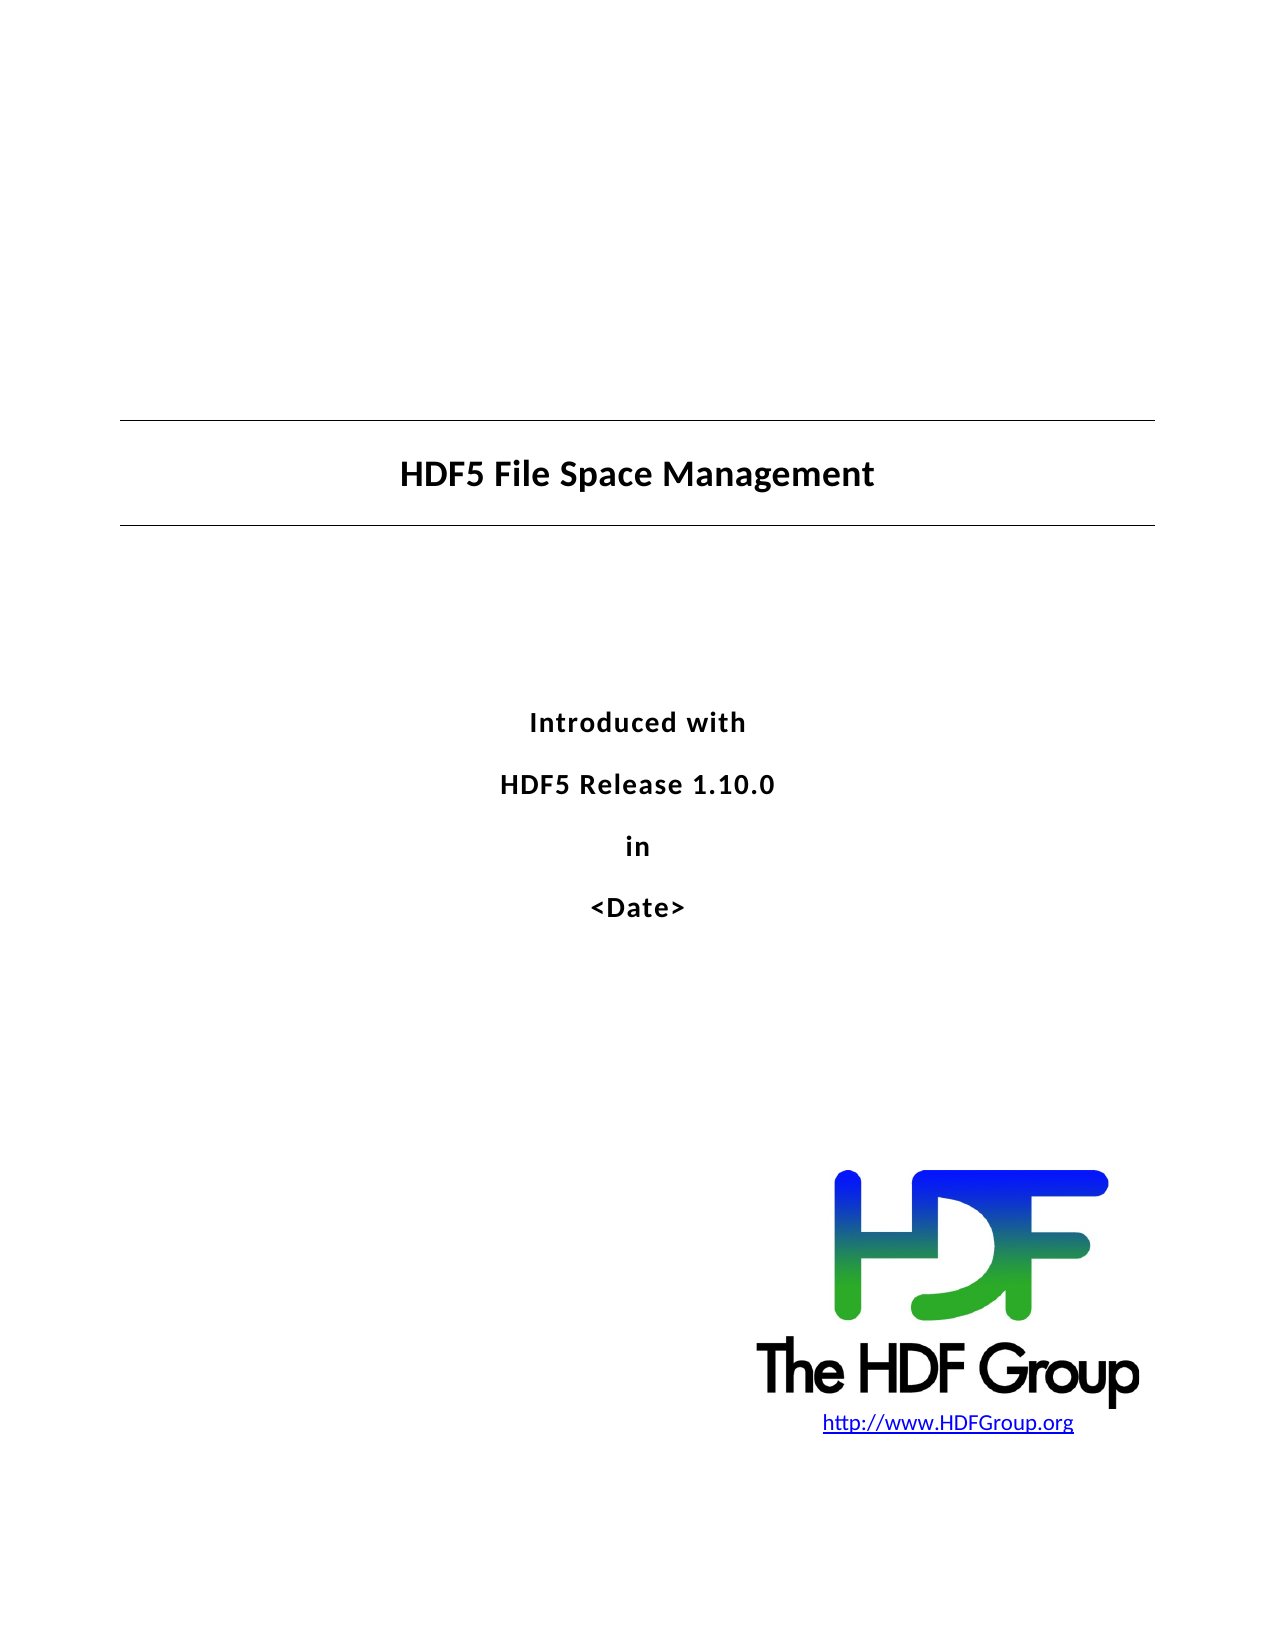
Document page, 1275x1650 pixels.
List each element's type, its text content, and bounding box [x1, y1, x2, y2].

subtitle <Date> [120, 889, 1155, 925]
title HDF5 File Space Management [120, 421, 1155, 525]
subtitle in [120, 828, 1155, 863]
subtitle Introduced with [120, 704, 1155, 740]
subtitle HDF5 Release 1.10.0 [120, 766, 1155, 802]
picture [756, 1170, 1140, 1409]
